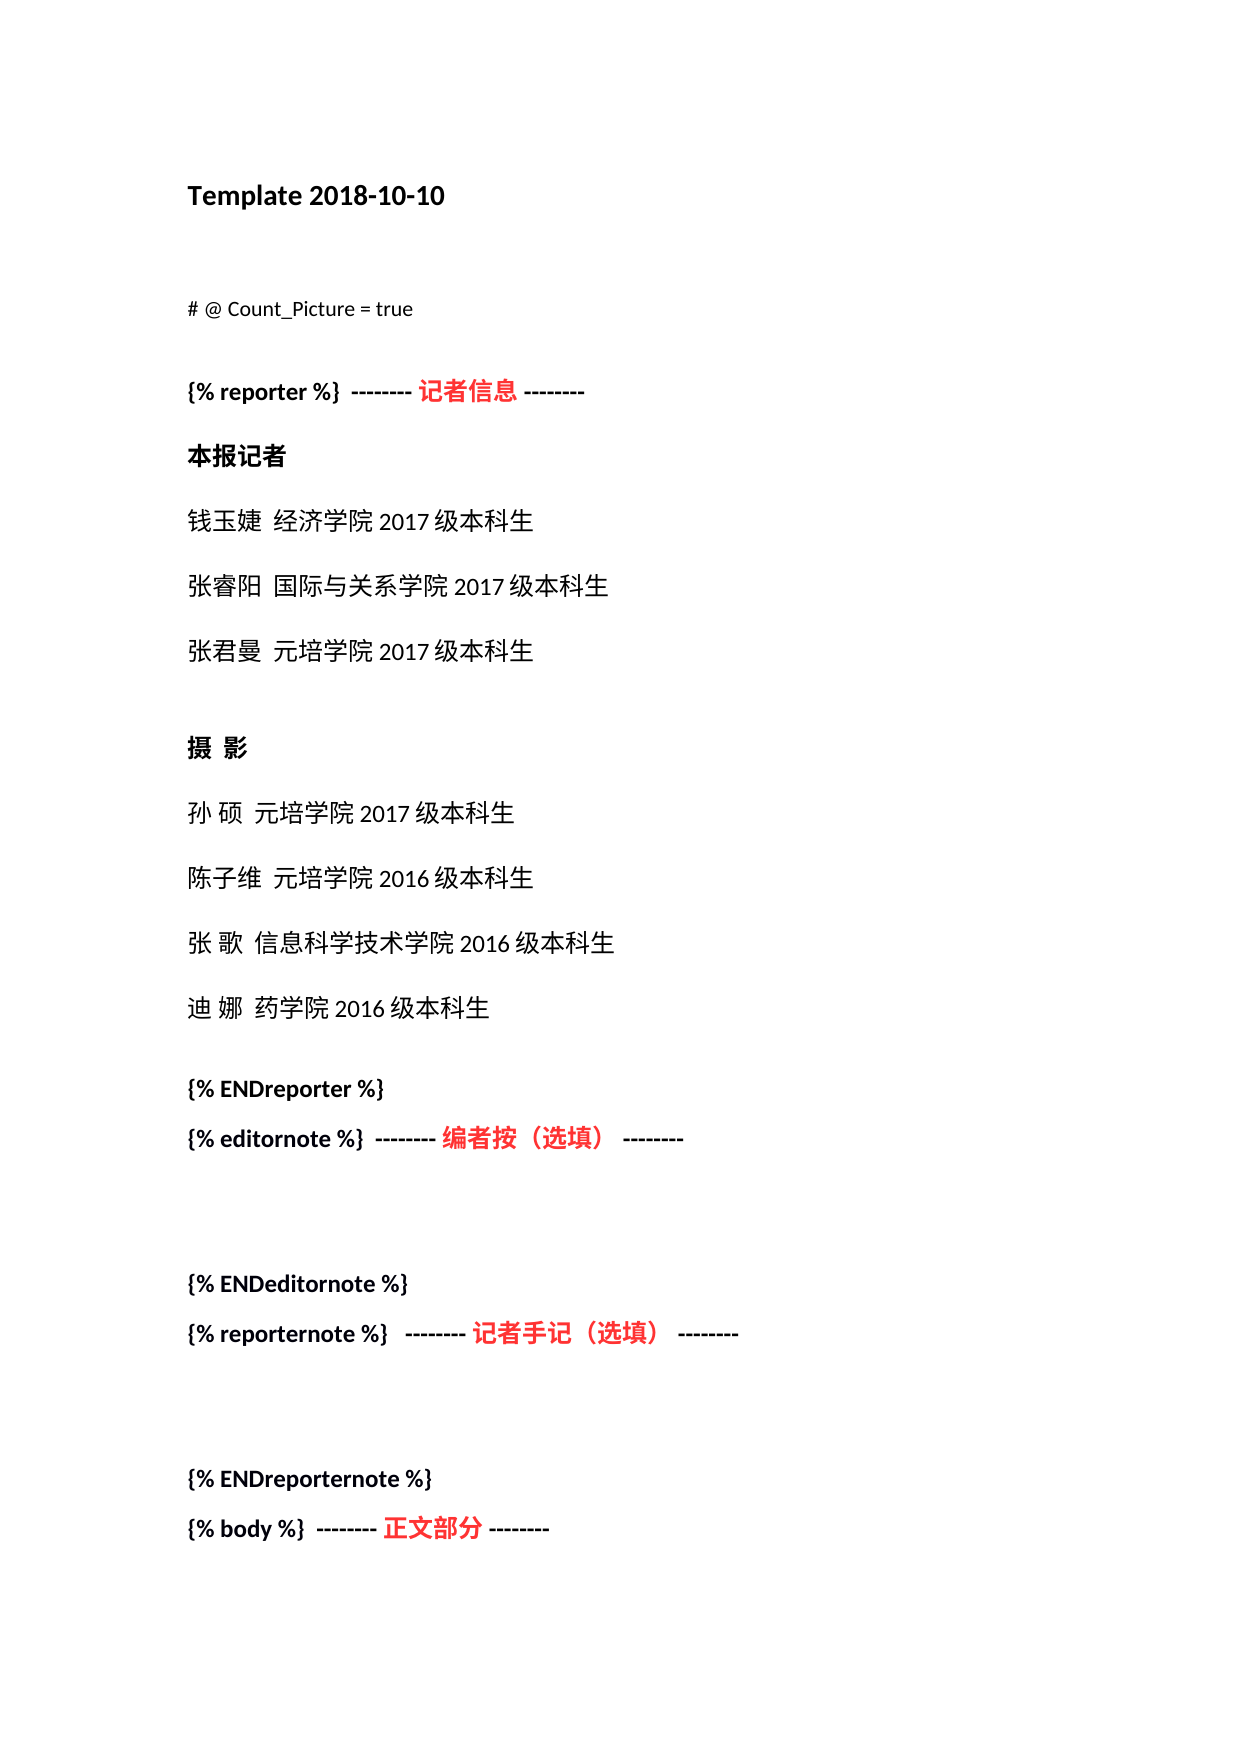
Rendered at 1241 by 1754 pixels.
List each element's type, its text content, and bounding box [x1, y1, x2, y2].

text {% editornote %} -------- 编者按（选填） -------- [187, 1104, 1053, 1169]
text {% ENDeditornote %} [187, 1267, 1053, 1299]
text 张君曼 元培学院2017级本科生 [187, 617, 1053, 682]
text {% ENDreporter %} [187, 1072, 1053, 1104]
text {% ENDreporternote %} [187, 1462, 1053, 1494]
text 张睿阳 国际与关系学院2017级本科生 [187, 552, 1053, 617]
text {% body %} -------- 正文部分 -------- [187, 1494, 1053, 1559]
text {% reporter %} -------- 记者信息 -------- [187, 357, 1053, 422]
text 摄 影 [187, 714, 1053, 779]
text 迪 娜 药学院2016级本科生 [187, 974, 1053, 1039]
text 孙 硕 元培学院2017级本科生 [187, 779, 1053, 844]
text 钱玉婕 经济学院2017级本科生 [187, 487, 1053, 552]
text {% reporternote %} -------- 记者手记（选填） -------- [187, 1299, 1053, 1364]
text 陈子维 元培学院2016级本科生 [187, 844, 1053, 909]
text 本报记者 [187, 422, 1053, 487]
text 张 歌 信息科学技术学院2016级本科生 [187, 909, 1053, 974]
text Template 2018-10-10 [187, 162, 1053, 227]
text # @ Count_Picture = true [187, 292, 1053, 324]
